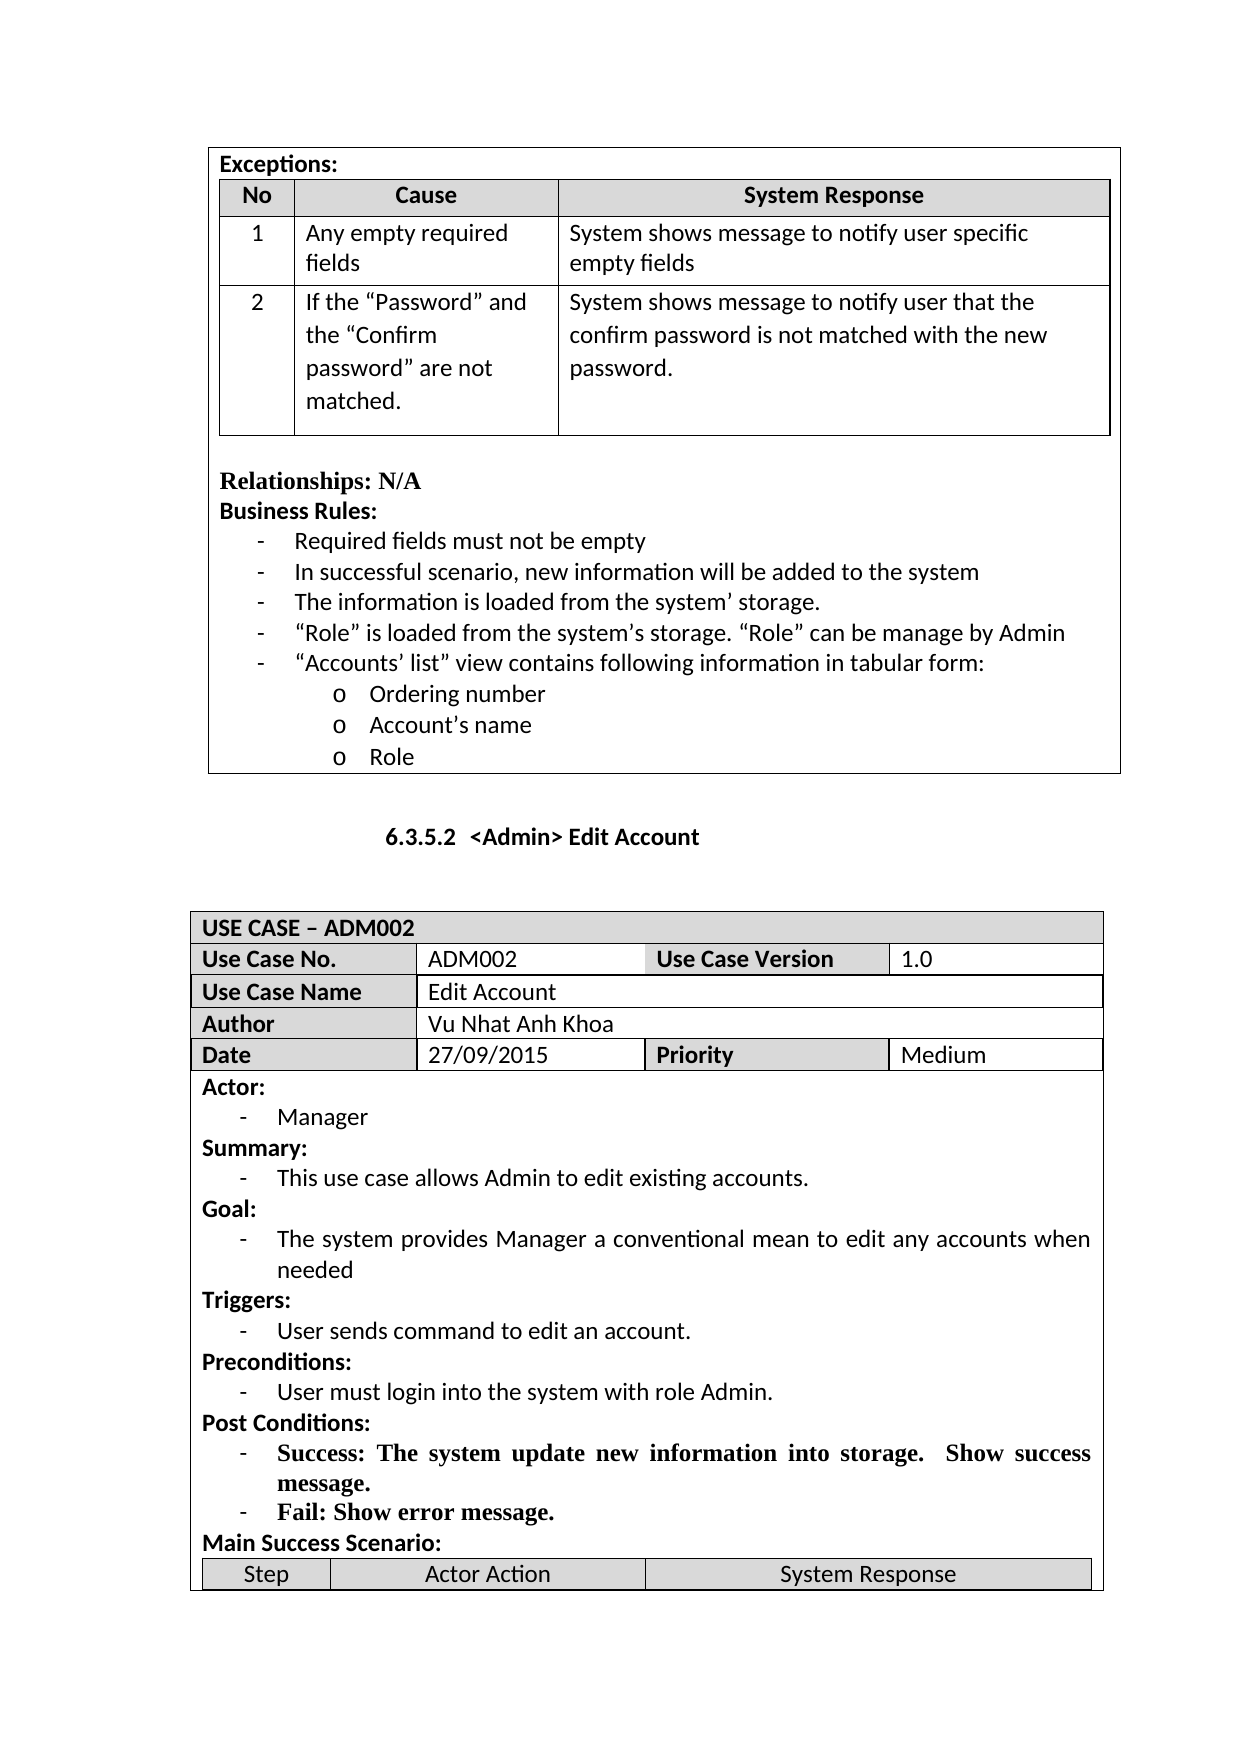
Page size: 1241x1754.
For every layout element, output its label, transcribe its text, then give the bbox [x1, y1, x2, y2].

table_cell 1.0 [890, 944, 1103, 974]
table_cell Edit Account [418, 976, 1102, 1007]
table_cell Vu Nhat Anh Khoa [417, 1008, 1103, 1038]
table_cell Medium [890, 1039, 1102, 1070]
table_header USE CASE – ADM002 [191, 912, 1103, 943]
table_cell Use Case Version [645, 944, 889, 974]
table_cell 27/09/2015 [418, 1039, 644, 1070]
subtitle <Admin> Edit Account [385, 821, 1122, 852]
table_cell Use Case No. [191, 944, 416, 974]
table_cell Priority [646, 1039, 888, 1070]
table_cell Use Case Name [192, 975, 416, 1007]
table_cell Date [192, 1039, 416, 1070]
table_cell Author [191, 1008, 416, 1038]
table_cell ADM002 [417, 944, 645, 974]
